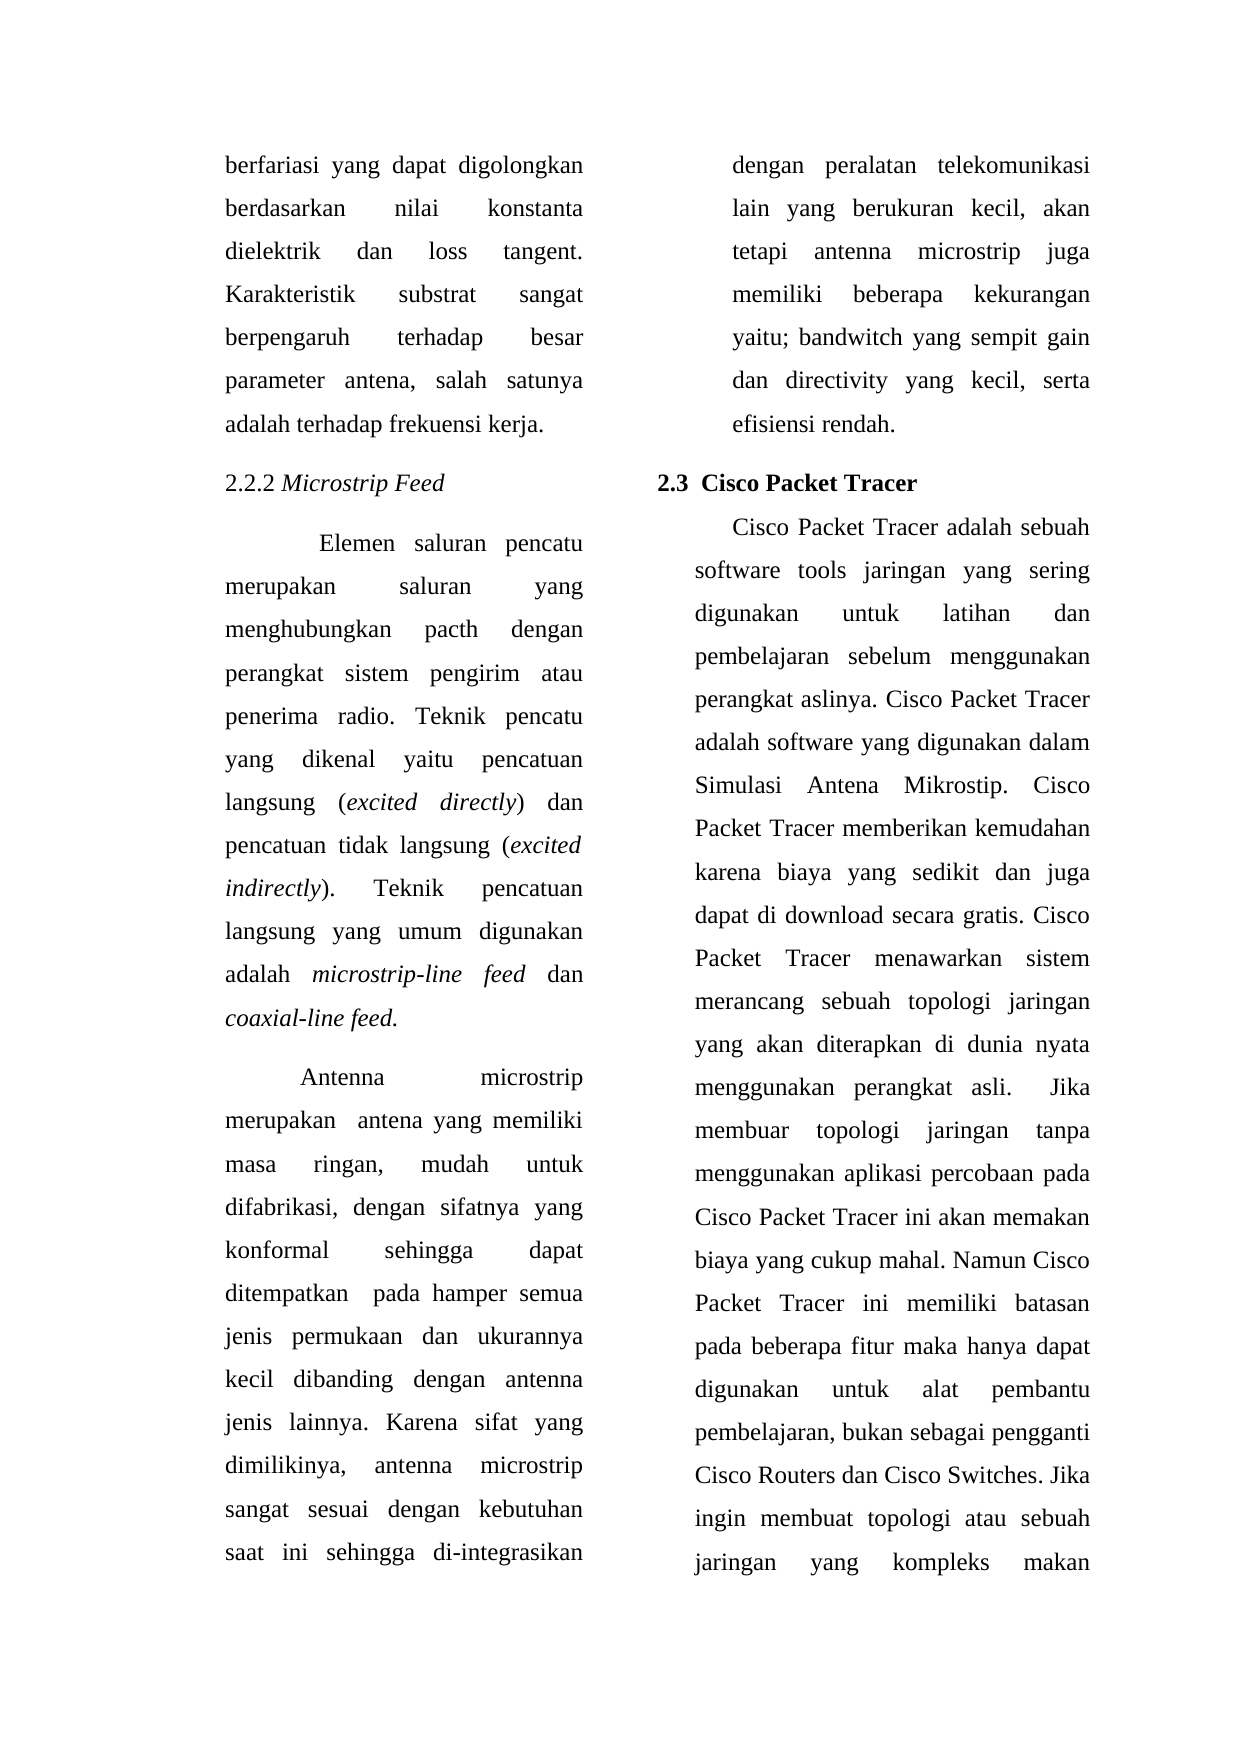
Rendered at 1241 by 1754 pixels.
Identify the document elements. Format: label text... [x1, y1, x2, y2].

text Antenna microstrip merupakan antena yang memiliki masa ringan, mudah untuk difabrikasi, dengan sifatnya yang konformal sehingga dapat ditempatkan pada hamper semua jenis permukaan dan ukurannya kecil dibanding dengan antenna jenis lainnya. Karena sifat yang dimilikinya, antenna microstrip sangat sesuai dengan kebutuhan saat ini sehingga di-integrasikan dengan peralatan telekomunikasi lain yang berukuran kecil, akan tetapi antenna microstrip juga memiliki beberapa kekurangan yaitu; bandwitch yang sempit gain dan directivity yang kecil, serta efisiensi rendah. [225, 1062, 583, 1566]
text Antenna microstrip merupakan antena yang memiliki masa ringan, mudah untuk difabrikasi, dengan sifatnya yang konformal sehingga dapat ditempatkan pada hamper semua jenis permukaan dan ukurannya kecil dibanding dengan antenna jenis lainnya. Karena sifat yang dimilikinya, antenna microstrip sangat sesuai dengan kebutuhan saat ini sehingga di-integrasikan dengan peralatan telekomunikasi lain yang berukuran kecil, akan tetapi antenna microstrip juga memiliki beberapa kekurangan yaitu; bandwitch yang sempit gain dan directivity yang kecil, serta efisiensi rendah. [732, 150, 1090, 437]
text 2.2.2 Microstrip Feed [150, 468, 583, 497]
text Elemen saluran pencatu merupakan saluran yang menghubungkan pacth dengan perangkat sistem pengirim atau penerima radio. Teknik pencatu yang dikenal yaitu pencatuan langsung (excited directly) dan pencatuan tidak langsung (excited indirectly). Teknik pencatuan langsung yang umum digunakan adalah microstrip-line feed dan coaxial-line feed. [225, 528, 583, 1031]
list Cisco Packet Tracer [657, 468, 1090, 497]
